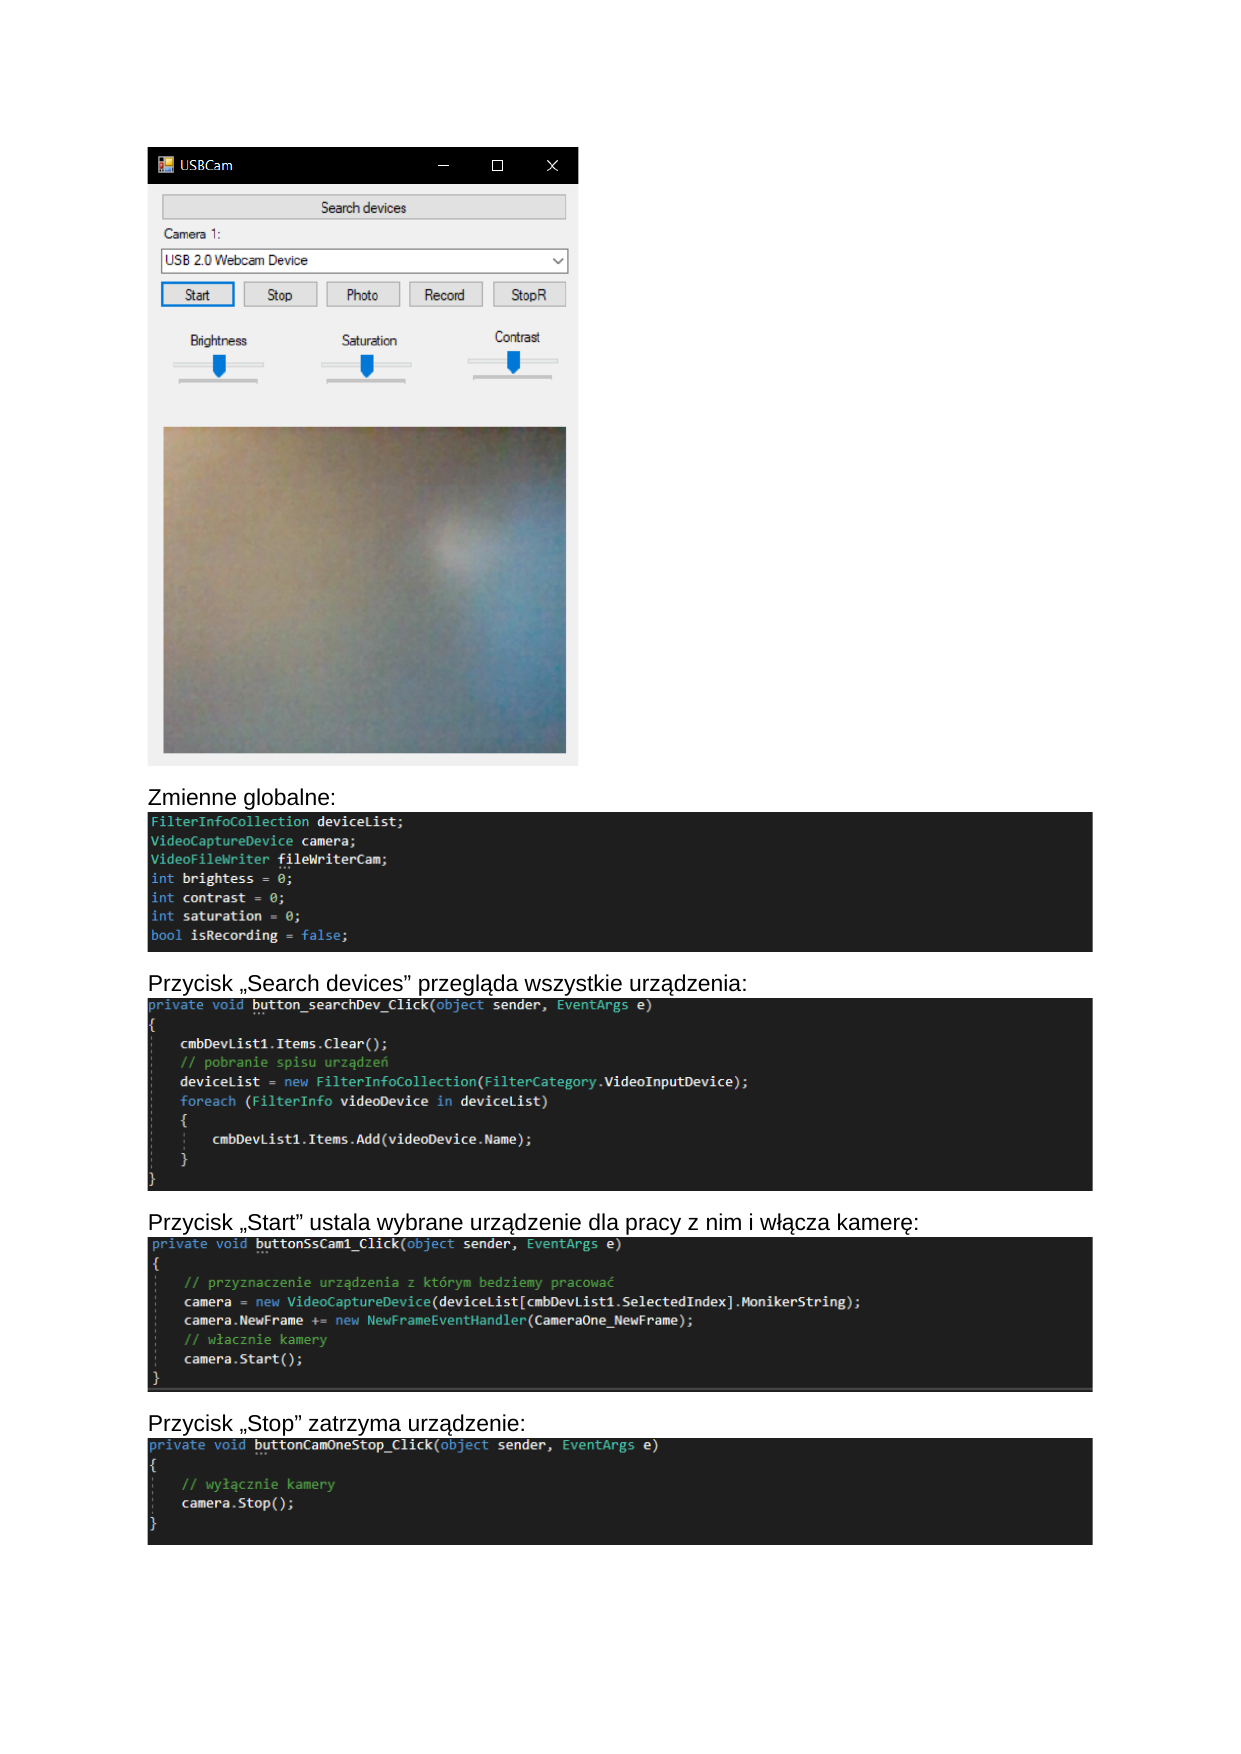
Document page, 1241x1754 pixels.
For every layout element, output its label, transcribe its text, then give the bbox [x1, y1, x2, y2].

picture [147, 1438, 1093, 1545]
text Przycisk „Search devices” przegląda wszystkie urządzenia: [148, 970, 1093, 998]
text Przycisk „Stop” zatrzyma urządzenie: [148, 1410, 1093, 1438]
text Przycisk „Start” ustala wybrane urządzenie dla pracy z nim i włącza kamerę: [148, 1209, 1093, 1237]
picture [147, 998, 1093, 1191]
picture [147, 1237, 1093, 1392]
picture [147, 147, 579, 766]
text Zmienne globalne: [148, 784, 1093, 812]
picture [147, 812, 1093, 952]
